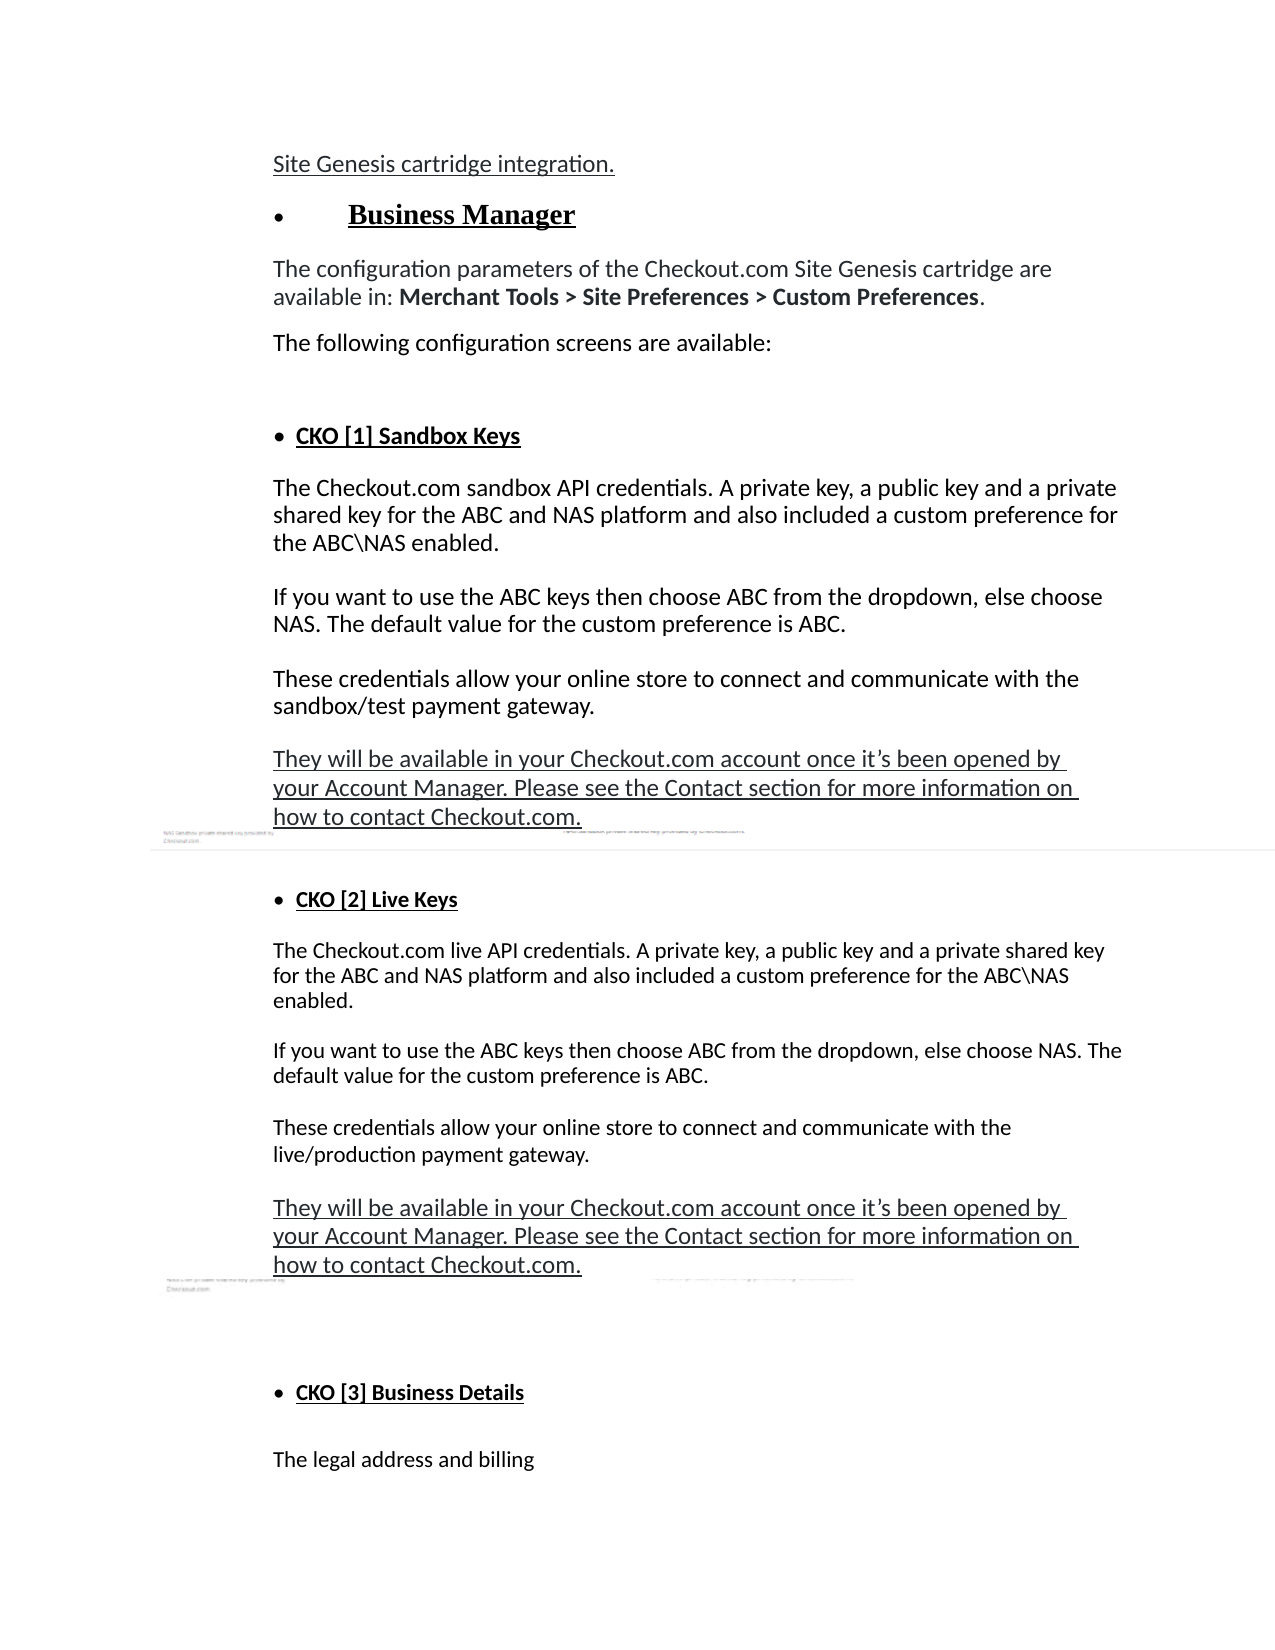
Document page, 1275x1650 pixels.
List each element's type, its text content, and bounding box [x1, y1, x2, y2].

list CKO [3] Business Details [273, 1381, 1125, 1406]
list Business Manager [273, 204, 1125, 229]
list CKO [2] Live Keys [273, 888, 1125, 913]
text They will be available in your Checkout.com account once it’s been opened by your Account Manager. Please see the Contact section for more information on how to contact Checkout.com. [273, 1193, 1080, 1279]
text These credentials allow your online store to connect and communicate with the sandbox/test payment gateway. [273, 665, 1125, 720]
text The configuration parameters of the Checkout.com Site Genesis cartridge are available in: Merchant Tools > Site Preferences > Custom Preferences. [273, 254, 1074, 312]
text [273, 1431, 630, 1477]
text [273, 150, 1074, 179]
text If you want to use the ABC keys then choose ABC from the dropdown, else choose NAS. The default value for the custom preference is ABC. [273, 1038, 1125, 1088]
text If you want to use the ABC keys then choose ABC from the dropdown, else choose NAS. The default value for the custom preference is ABC. [273, 584, 1125, 638]
text These credentials allow your online store to connect and communicate with the live/production payment gateway. [273, 1113, 1125, 1168]
text They will be available in your Checkout.com account once it’s been opened by your Account Manager. Please see the Contact section for more information on how to contact Checkout.com. [273, 745, 1080, 831]
text The Checkout.com sandbox API credentials. A private key, a public key and a private shared key for the ABC and NAS platform and also included a custom preference for the ABC\NAS enabled. [273, 475, 1125, 557]
text The following configuration screens are available: [273, 331, 1125, 356]
list CKO [1] Sandbox Keys [273, 425, 1125, 450]
text The Checkout.com live API credentials. A private key, a public key and a private shared key for the ABC and NAS platform and also included a custom preference for the ABC\NAS enabled. [273, 938, 1125, 1013]
